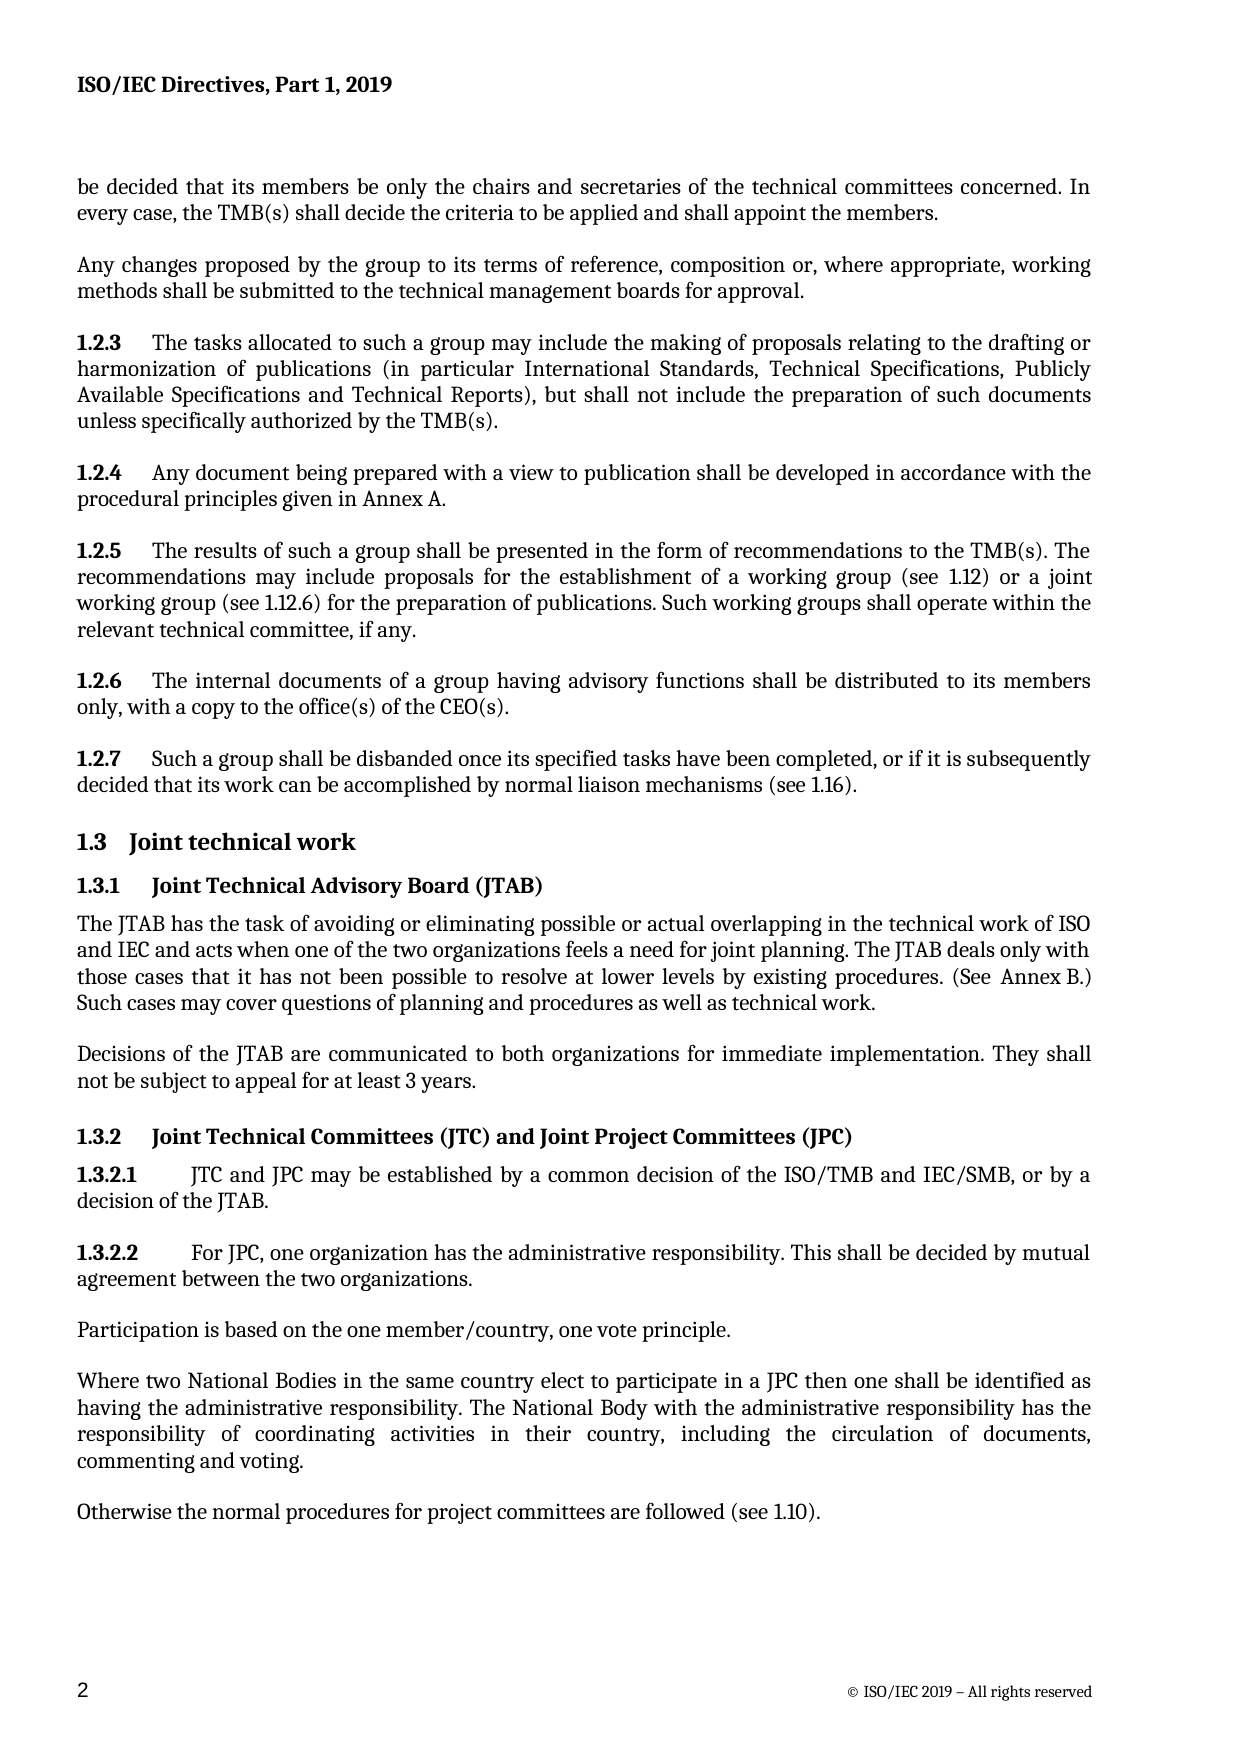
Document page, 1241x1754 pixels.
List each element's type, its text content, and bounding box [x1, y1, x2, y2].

subtitle Joint technical work [77, 829, 1092, 856]
text 1.3.2.1 JTC and JPC may be established by a common decision of the ISO/TMB and IEC/SMB, or by a decision of the JTAB. [77, 1162, 1092, 1214]
text Where two National Bodies in the same country elect to participate in a JPC then one shall be identified as having the administrative responsibility. The National Body with the administrative responsibility has the responsibility of coordinating activities in their country, including the circulation of documents, commenting and voting. [77, 1368, 1092, 1474]
text 1.2.4 Any document being prepared with a view to publication shall be developed in accordance with the procedural principles given in Annex A. [77, 460, 1092, 512]
text 1.2.3 The tasks allocated to such a group may include the making of proposals relating to the drafting or harmonization of publications (in particular International Standards, Technical Specifications, Publicly Available Specifications and Technical Reports), but shall not include the preparation of such documents unless specifically authorized by the TMB(s). [77, 329, 1092, 435]
text Decisions of the JTAB are communicated to both organizations for immediate implementation. They shall not be subject to appeal for at least 3 years. [77, 1041, 1092, 1094]
subtitle Joint Technical Advisory Board (JTAB) [77, 874, 1092, 898]
text 1.2.7 Such a group shall be disbanded once its specified tasks have been completed, or if it is subsequently decided that its work can be accomplished by normal liaison mechanisms (see 1.16). [77, 746, 1092, 798]
text Otherwise the normal procedures for project committees are followed (see 1.10). [77, 1499, 1092, 1525]
text The JTAB has the task of avoiding or eliminating possible or actual overlapping in the technical work of ISO and IEC and acts when one of the two organizations feels a need for joint planning. The JTAB deals only with those cases that it has not been possible to resolve at lower levels by existing procedures. (See Annex B.) Such cases may cover questions of planning and procedures as well as technical work. [77, 911, 1092, 1016]
text 1.3.2.2 For JPC, one organization has the administrative responsibility. This shall be decided by mutual agreement between the two organizations. [77, 1239, 1092, 1292]
text 1.2.6 The internal documents of a group having advisory functions shall be distributed to its members only, with a copy to the office(s) of the CEO(s). [77, 668, 1092, 721]
text 1.2.5 The results of such a group shall be presented in the form of recommendations to the TMB(s). The recommendations may include proposals for the establishment of a working group (see 1.12) or a joint working group (see 1.12.6) for the preparation of publications. Such working groups shall operate within the relevant technical committee, if any. [77, 537, 1092, 643]
subtitle Joint Technical Committees (JTC) and Joint Project Committees (JPC) [77, 1125, 1092, 1149]
text Any changes proposed by the group to its terms of reference, composition or, where appropriate, working methods shall be submitted to the technical management boards for approval. [77, 252, 1092, 304]
text Participation is based on the one member/country, one vote principle. [77, 1317, 1092, 1343]
